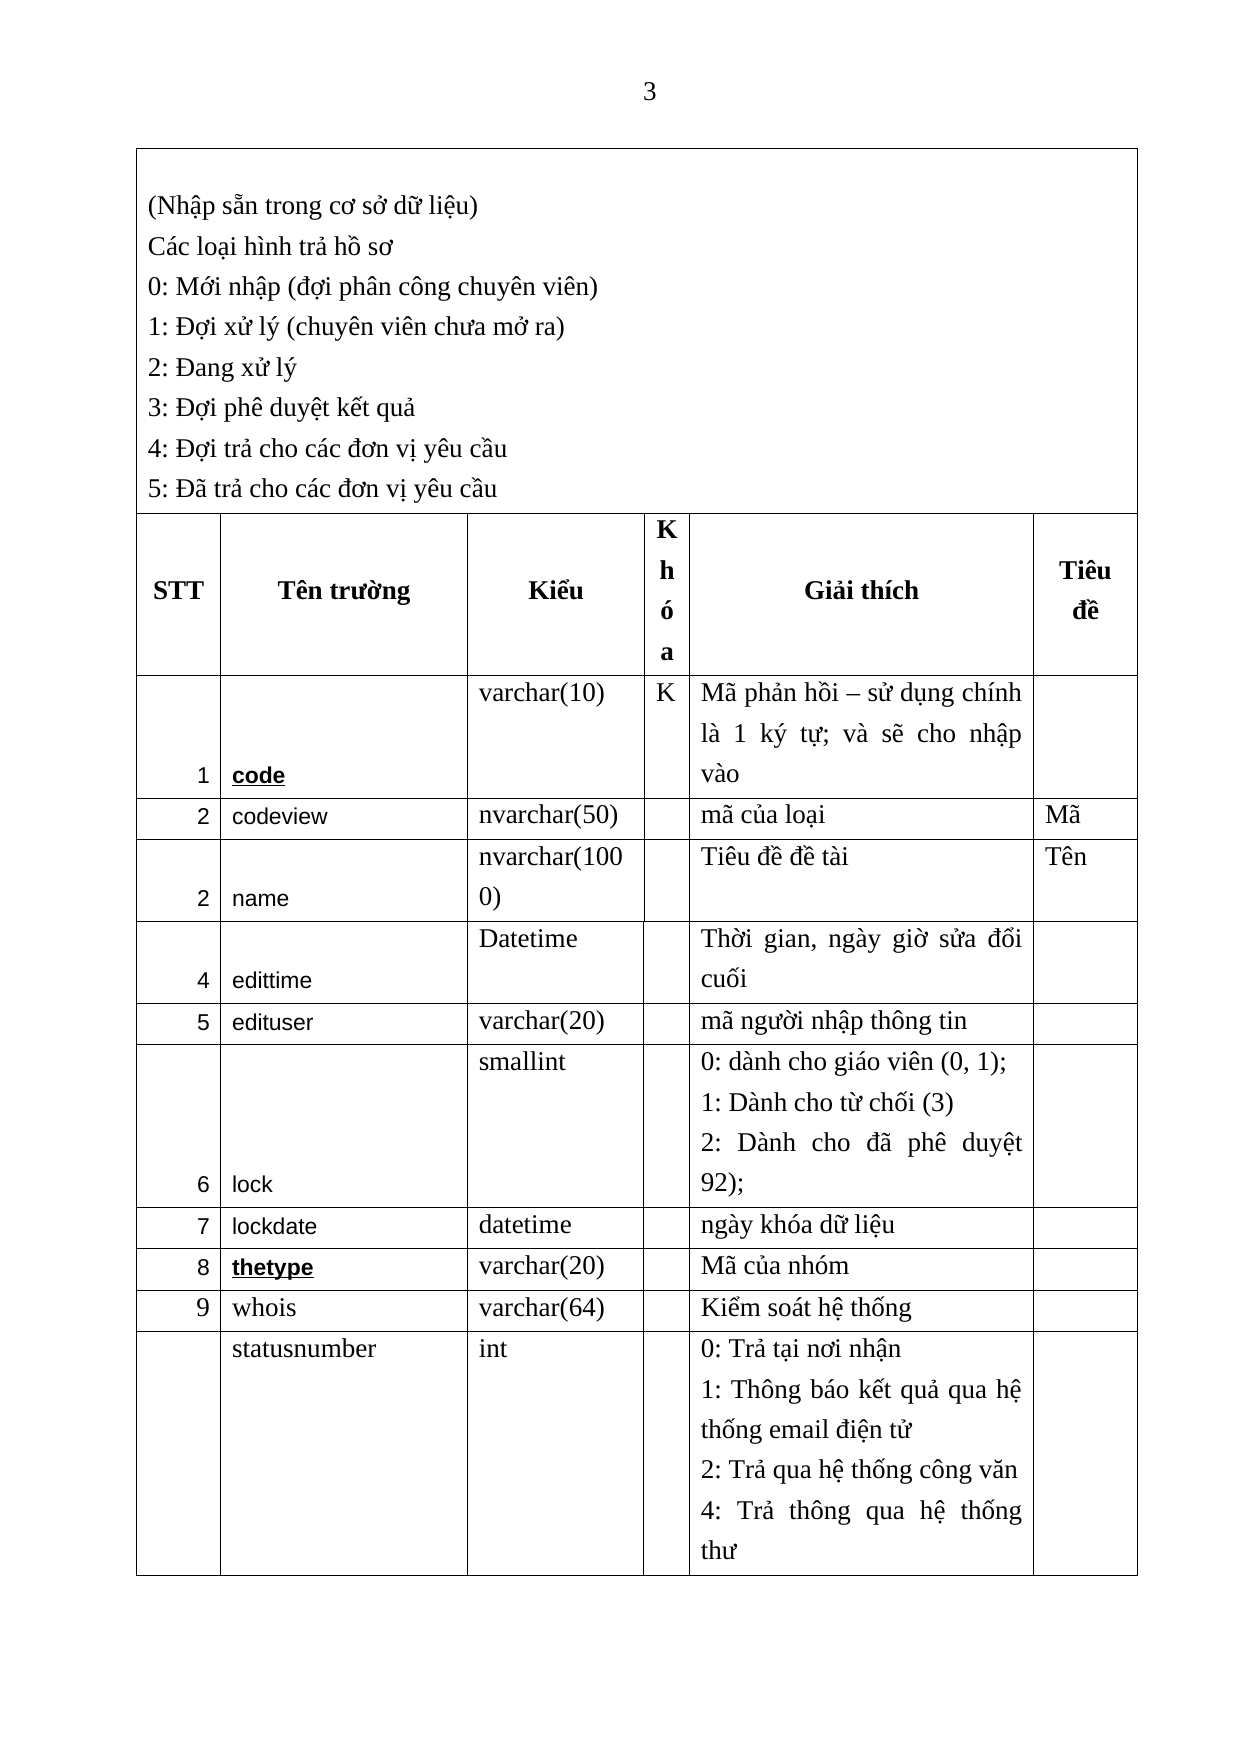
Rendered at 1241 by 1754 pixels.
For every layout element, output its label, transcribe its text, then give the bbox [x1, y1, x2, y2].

table_cell [137, 1332, 220, 1575]
table_cell [1034, 1208, 1137, 1248]
table_cell [644, 1332, 689, 1575]
table_cell 2 [137, 799, 220, 839]
table_cell 5 [137, 1004, 220, 1044]
table_cell thetype [221, 1249, 467, 1290]
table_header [137, 149, 1137, 512]
table_cell lock [221, 1045, 467, 1207]
table_cell 0: Trả tại nơi nhận 1: Thông báo kết quả qua hệ thống email điện tử 2: Trả qua hệ thống công văn 4: Trả thông qua hệ thống thư [690, 1332, 1033, 1575]
table_cell statusnumber [221, 1332, 467, 1575]
table_cell 9 [137, 1291, 220, 1331]
table_cell datetime [468, 1208, 643, 1248]
table_cell nvarchar(50) [468, 799, 644, 839]
table_cell Tên trường [221, 514, 467, 675]
table_cell Datetime [468, 922, 643, 1003]
table_cell [1034, 1045, 1137, 1207]
table_cell 2 [137, 840, 220, 921]
table_cell Mã của nhóm [690, 1249, 1033, 1290]
table_cell varchar(20) [468, 1004, 643, 1044]
table_cell 4 [137, 922, 220, 1003]
table_cell [645, 799, 689, 839]
table_cell [1034, 922, 1137, 1003]
table_cell lockdate [221, 1208, 467, 1248]
table_cell Kiểm soát hệ thống [690, 1291, 1033, 1331]
table_cell [644, 1208, 689, 1248]
table_cell [644, 1004, 689, 1044]
table_cell int [468, 1332, 643, 1575]
table_cell Thời gian, ngày giờ sửa đổi cuối [690, 922, 1033, 1003]
table_cell code [221, 676, 467, 797]
table_cell [1034, 1249, 1137, 1290]
table_cell [644, 1249, 689, 1290]
table_cell Tên [1034, 840, 1137, 921]
table_cell Giải thích [690, 514, 1033, 675]
table_cell 0: dành cho giáo viên (0, 1); 1: Dành cho từ chối (3) 2: Dành cho đã phê duyệt 92); [690, 1045, 1033, 1207]
table_cell ngày khóa dữ liệu [690, 1208, 1033, 1248]
table_cell mã của loại [690, 799, 1033, 839]
table_cell [644, 922, 689, 1003]
table_cell smallint [468, 1045, 643, 1207]
table_cell edituser [221, 1004, 467, 1044]
table_cell varchar(20) [468, 1249, 643, 1290]
table_cell Khóa [645, 514, 689, 675]
table_cell whois [221, 1291, 467, 1331]
table_cell Tiêu đề đề tài [690, 840, 1033, 921]
table_cell 8 [137, 1249, 220, 1290]
table_cell 7 [137, 1208, 220, 1248]
table_cell [1034, 1004, 1137, 1044]
table_cell mã người nhập thông tin [690, 1004, 1033, 1044]
table_cell nvarchar(1000) [468, 840, 644, 921]
table_cell [1034, 676, 1137, 797]
table_cell STT [137, 514, 220, 675]
table_cell [644, 1045, 689, 1207]
table_cell 6 [137, 1045, 220, 1207]
table_cell 1 [137, 676, 220, 797]
table_cell [1034, 1332, 1137, 1575]
table_cell edittime [221, 922, 467, 1003]
table_cell varchar(64) [468, 1291, 643, 1331]
table_cell [644, 1291, 689, 1331]
table_cell K [645, 676, 689, 797]
table_cell varchar(10) [468, 676, 644, 797]
table_cell [1034, 1291, 1137, 1331]
table_cell Tiêu đề [1034, 514, 1137, 675]
table_cell name [221, 840, 467, 921]
table_cell [645, 840, 689, 921]
table_cell Mã phản hồi – sử dụng chính là 1 ký tự; và sẽ cho nhập vào [690, 676, 1033, 797]
table_cell Kiểu [468, 514, 644, 675]
table_cell codeview [221, 799, 467, 839]
table_cell Mã [1034, 799, 1137, 839]
